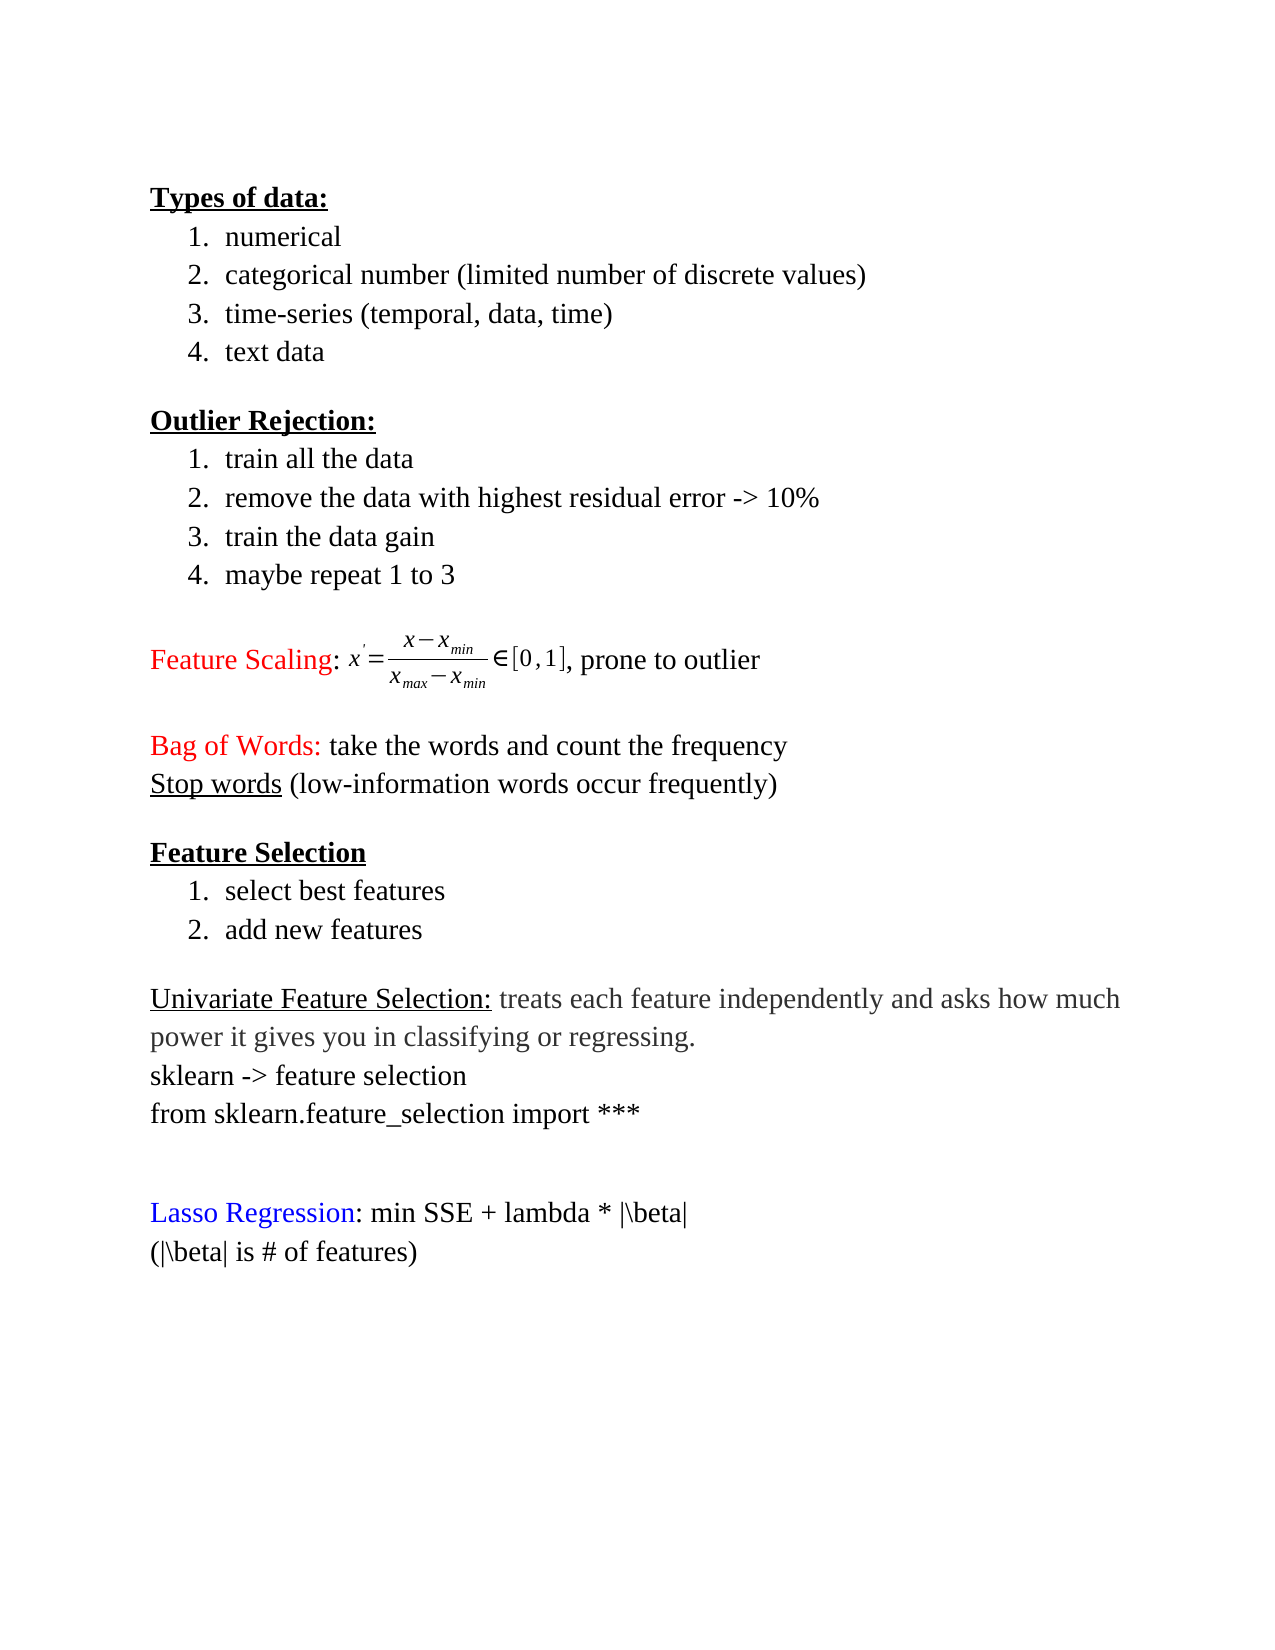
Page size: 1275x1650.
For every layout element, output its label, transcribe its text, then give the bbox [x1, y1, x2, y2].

text Types of data: [150, 180, 1125, 214]
text Feature Selection [150, 835, 1125, 868]
text (|\beta| is # of features) [150, 1234, 1125, 1267]
text from sklearn.feature_selection import *** [150, 1096, 1125, 1130]
text sklearn -> feature selection [150, 1058, 1125, 1091]
list train the data gain [187, 519, 1125, 552]
text Univariate Feature Selection: treats each feature independently and asks how much power it gives you in classifying or regressing. [150, 981, 1125, 1053]
list add new features [187, 912, 1125, 946]
list train all the data [187, 442, 1125, 475]
text Stop words (low-information words occur frequently) [150, 766, 1125, 800]
list text data [187, 334, 1125, 368]
list select best features [187, 873, 1125, 907]
text Feature Scaling: , prone to outlier [150, 626, 1125, 692]
list categorical number (limited number of discrete values) [187, 257, 1125, 291]
text Bag of Words: take the words and count the frequency [150, 728, 1125, 761]
list numerical [187, 219, 1125, 252]
list time-series (temporal, data, time) [187, 296, 1125, 329]
list maybe repeat 1 to 3 [187, 557, 1125, 591]
text Lasso Regression: min SSE + lambda * |\beta| [150, 1195, 1125, 1229]
text Outlier Rejection: [150, 403, 1125, 437]
list remove the data with highest residual error -> 10% [187, 480, 1125, 514]
